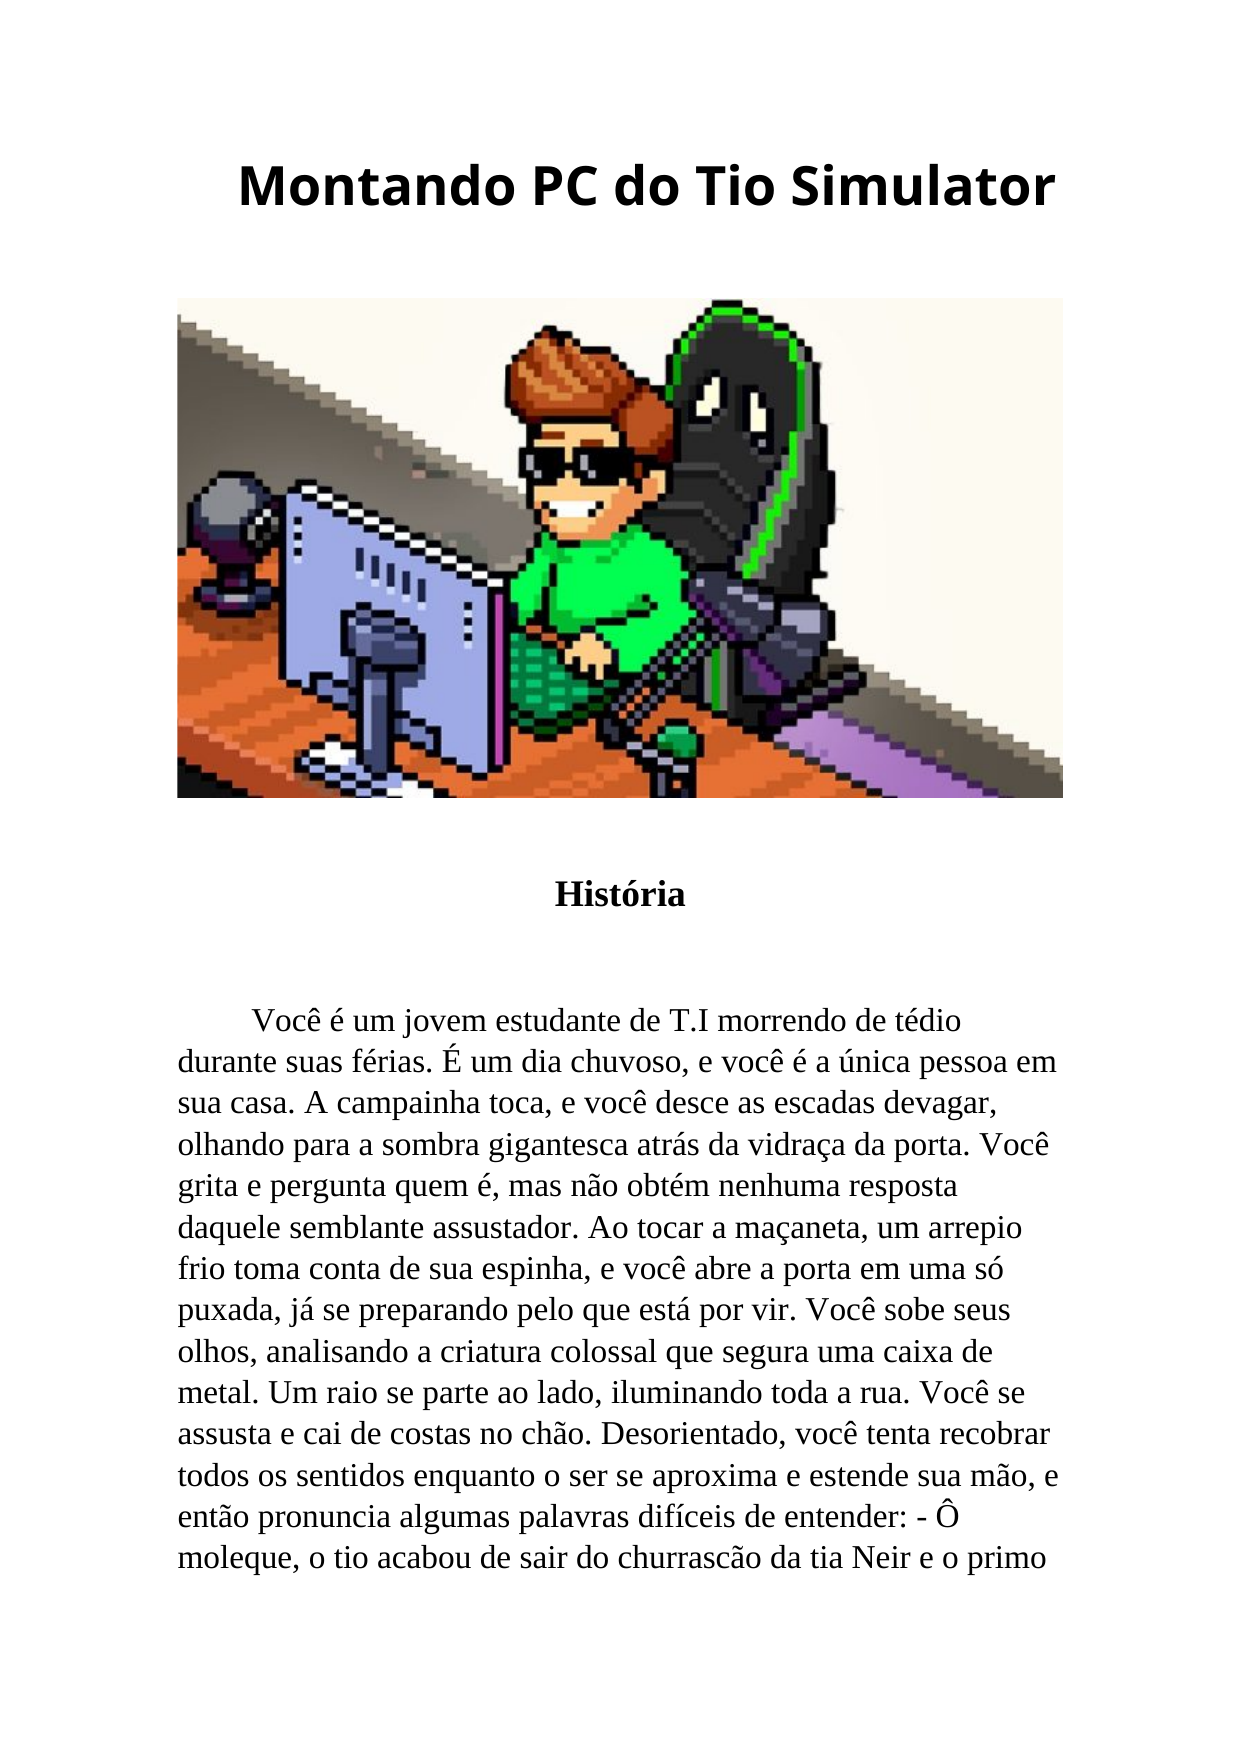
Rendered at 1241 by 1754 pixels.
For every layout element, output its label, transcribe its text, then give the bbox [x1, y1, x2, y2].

picture [177, 298, 1063, 798]
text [177, 1000, 1063, 1576]
text Montando PC do Tio Simulator [177, 148, 1063, 221]
text História [177, 871, 1063, 914]
